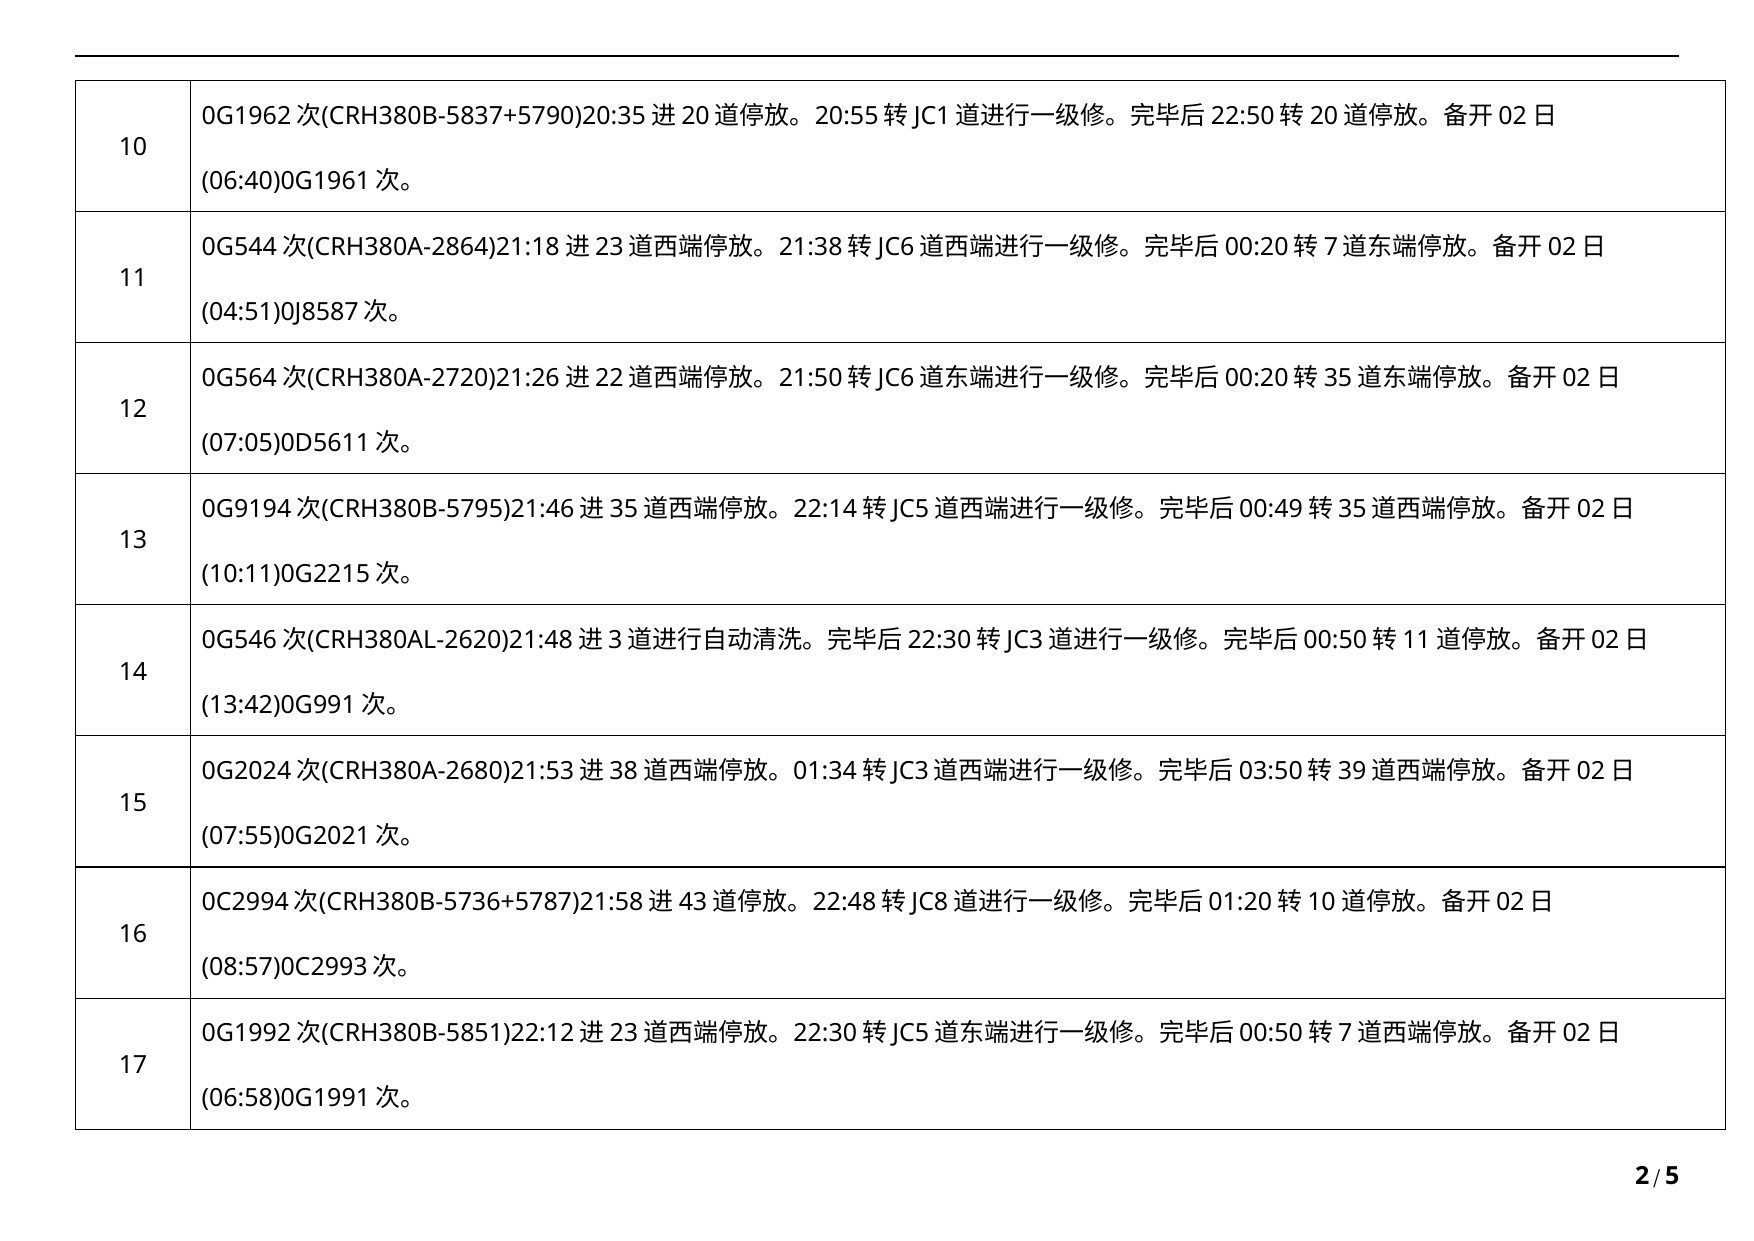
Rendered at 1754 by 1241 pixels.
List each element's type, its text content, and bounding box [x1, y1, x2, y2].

table_cell 11 [76, 212, 190, 342]
table_cell 10 [76, 81, 190, 211]
table_cell 15 [76, 736, 190, 866]
table_cell 0G1992次(CRH380B-5851)22:12进23道西端停放。22:30转JC5道东端进行一级修。完毕后00:50转7道西端停放。备开02日(06:58)0G1991次。 [191, 999, 1725, 1128]
table_cell 13 [76, 474, 190, 604]
table_cell 0G544次(CRH380A-2864)21:18进23道西端停放。21:38转JC6道西端进行一级修。完毕后00:20转7道东端停放。备开02日(04:51)0J8587次。 [191, 212, 1725, 342]
table_cell 0C2994次(CRH380B-5736+5787)21:58进43道停放。22:48转JC8道进行一级修。完毕后01:20转10道停放。备开02日(08:57)0C2993次。 [191, 868, 1725, 997]
table_cell 0G546次(CRH380AL-2620)21:48进3道进行自动清洗。完毕后22:30转JC3道进行一级修。完毕后00:50转11道停放。备开02日(13:42)0G991次。 [191, 605, 1725, 735]
table_cell 0G2024次(CRH380A-2680)21:53进38道西端停放。01:34转JC3道西端进行一级修。完毕后03:50转39道西端停放。备开02日(07:55)0G2021次。 [191, 736, 1725, 866]
table_cell 12 [76, 343, 190, 473]
table_cell 0G1962次(CRH380B-5837+5790)20:35进20道停放。20:55转JC1道进行一级修。完毕后22:50转20道停放。备开02日(06:40)0G1961次。 [191, 81, 1725, 211]
table_cell 17 [76, 999, 190, 1128]
table_cell 0G564次(CRH380A-2720)21:26进22道西端停放。21:50转JC6道东端进行一级修。完毕后00:20转35道东端停放。备开02日(07:05)0D5611次。 [191, 343, 1725, 473]
table_cell 14 [76, 605, 190, 735]
table_cell 0G9194次(CRH380B-5795)21:46进35道西端停放。22:14转JC5道西端进行一级修。完毕后00:49转35道西端停放。备开02日(10:11)0G2215次。 [191, 474, 1725, 604]
table_cell 16 [76, 868, 190, 997]
